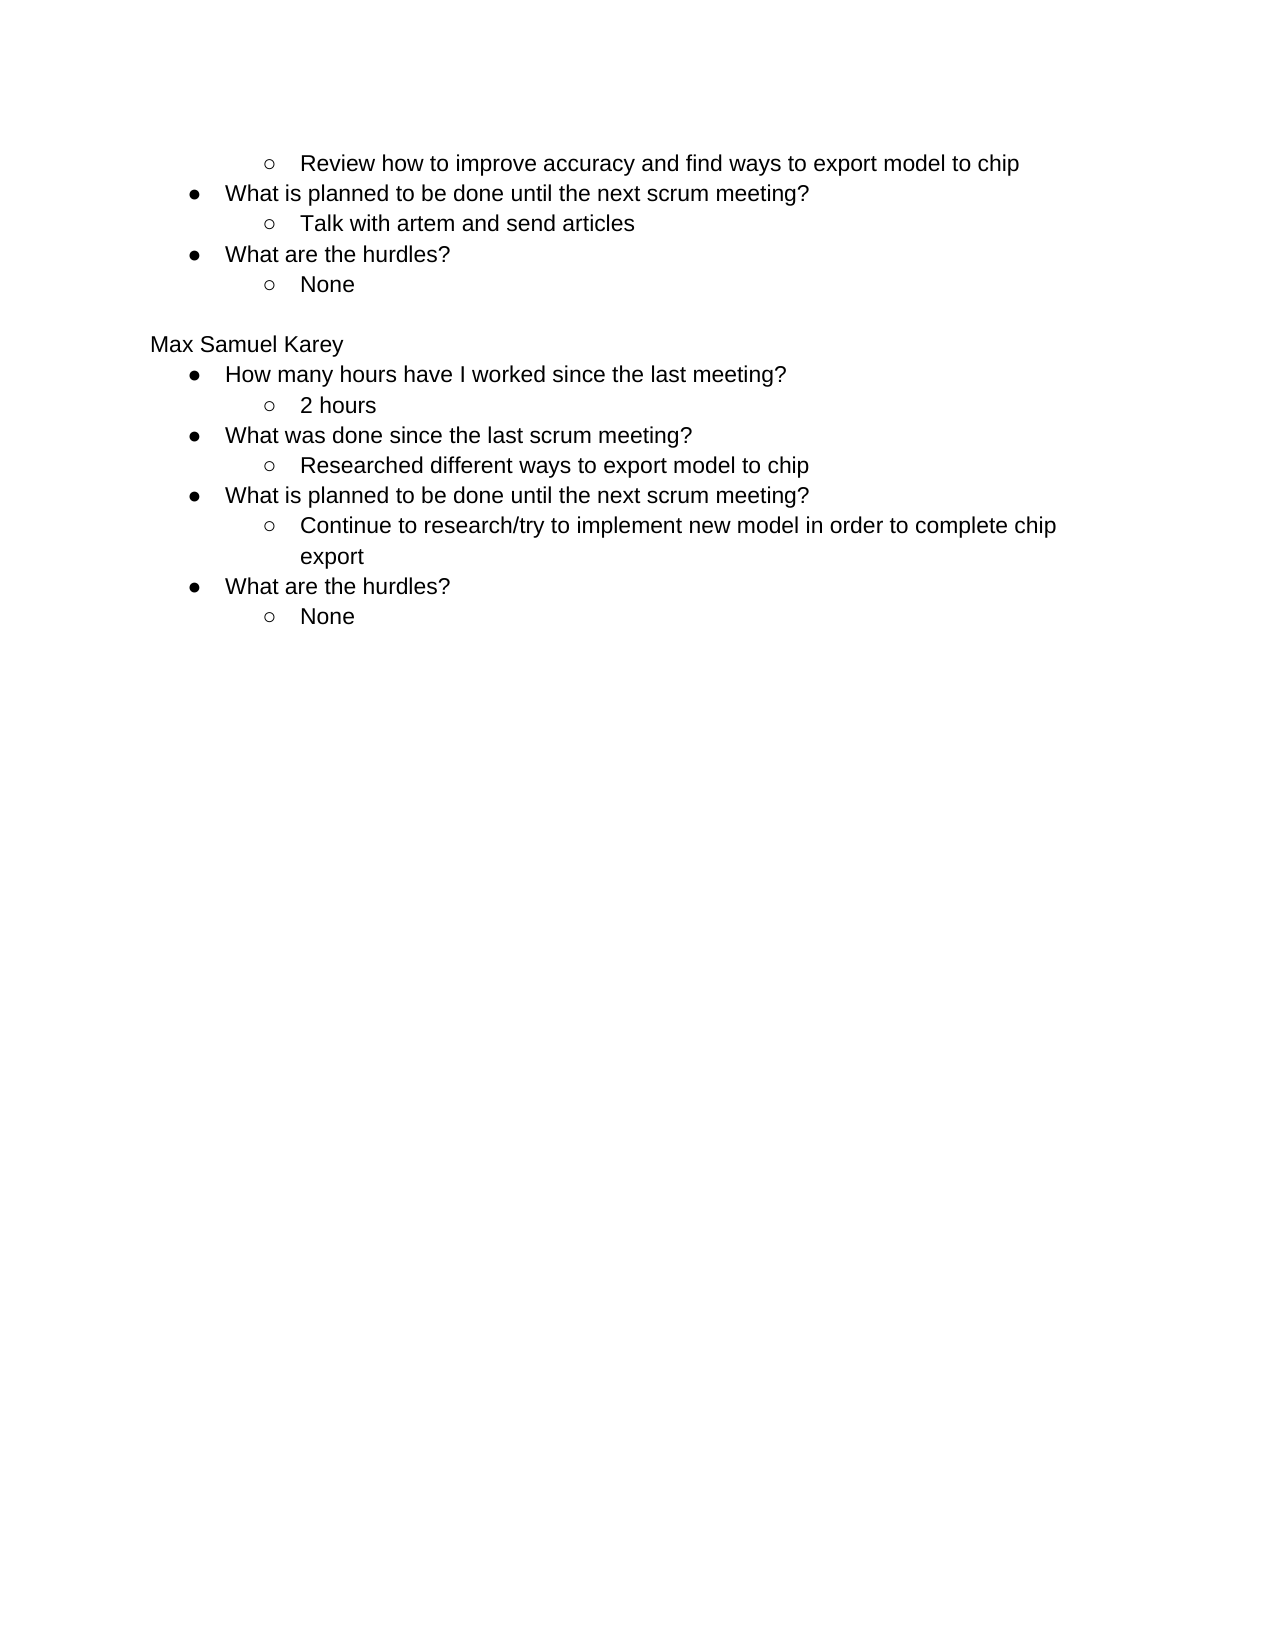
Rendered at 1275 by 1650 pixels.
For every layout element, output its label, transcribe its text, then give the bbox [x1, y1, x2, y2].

list Review how to improve accuracy and find ways to export model to chip [262, 150, 1125, 176]
list What are the hurdles? [187, 241, 1125, 267]
list What was done since the last scrum meeting? [187, 422, 1125, 448]
list How many hours have I worked since the last meeting? [187, 361, 1125, 388]
list Talk with artem and send articles [262, 210, 1125, 237]
list Researched different ways to export model to chip [262, 452, 1125, 478]
list None [262, 603, 1125, 629]
list 2 hours [262, 392, 1125, 418]
list Continue to research/try to implement new model in order to complete chip export [262, 512, 1125, 569]
list What is planned to be done until the next scrum meeting? [187, 482, 1125, 509]
list What is planned to be done until the next scrum meeting? [187, 180, 1125, 207]
text Max Samuel Karey [150, 331, 1125, 358]
list What are the hurdles? [187, 573, 1125, 599]
list None [262, 271, 1125, 297]
